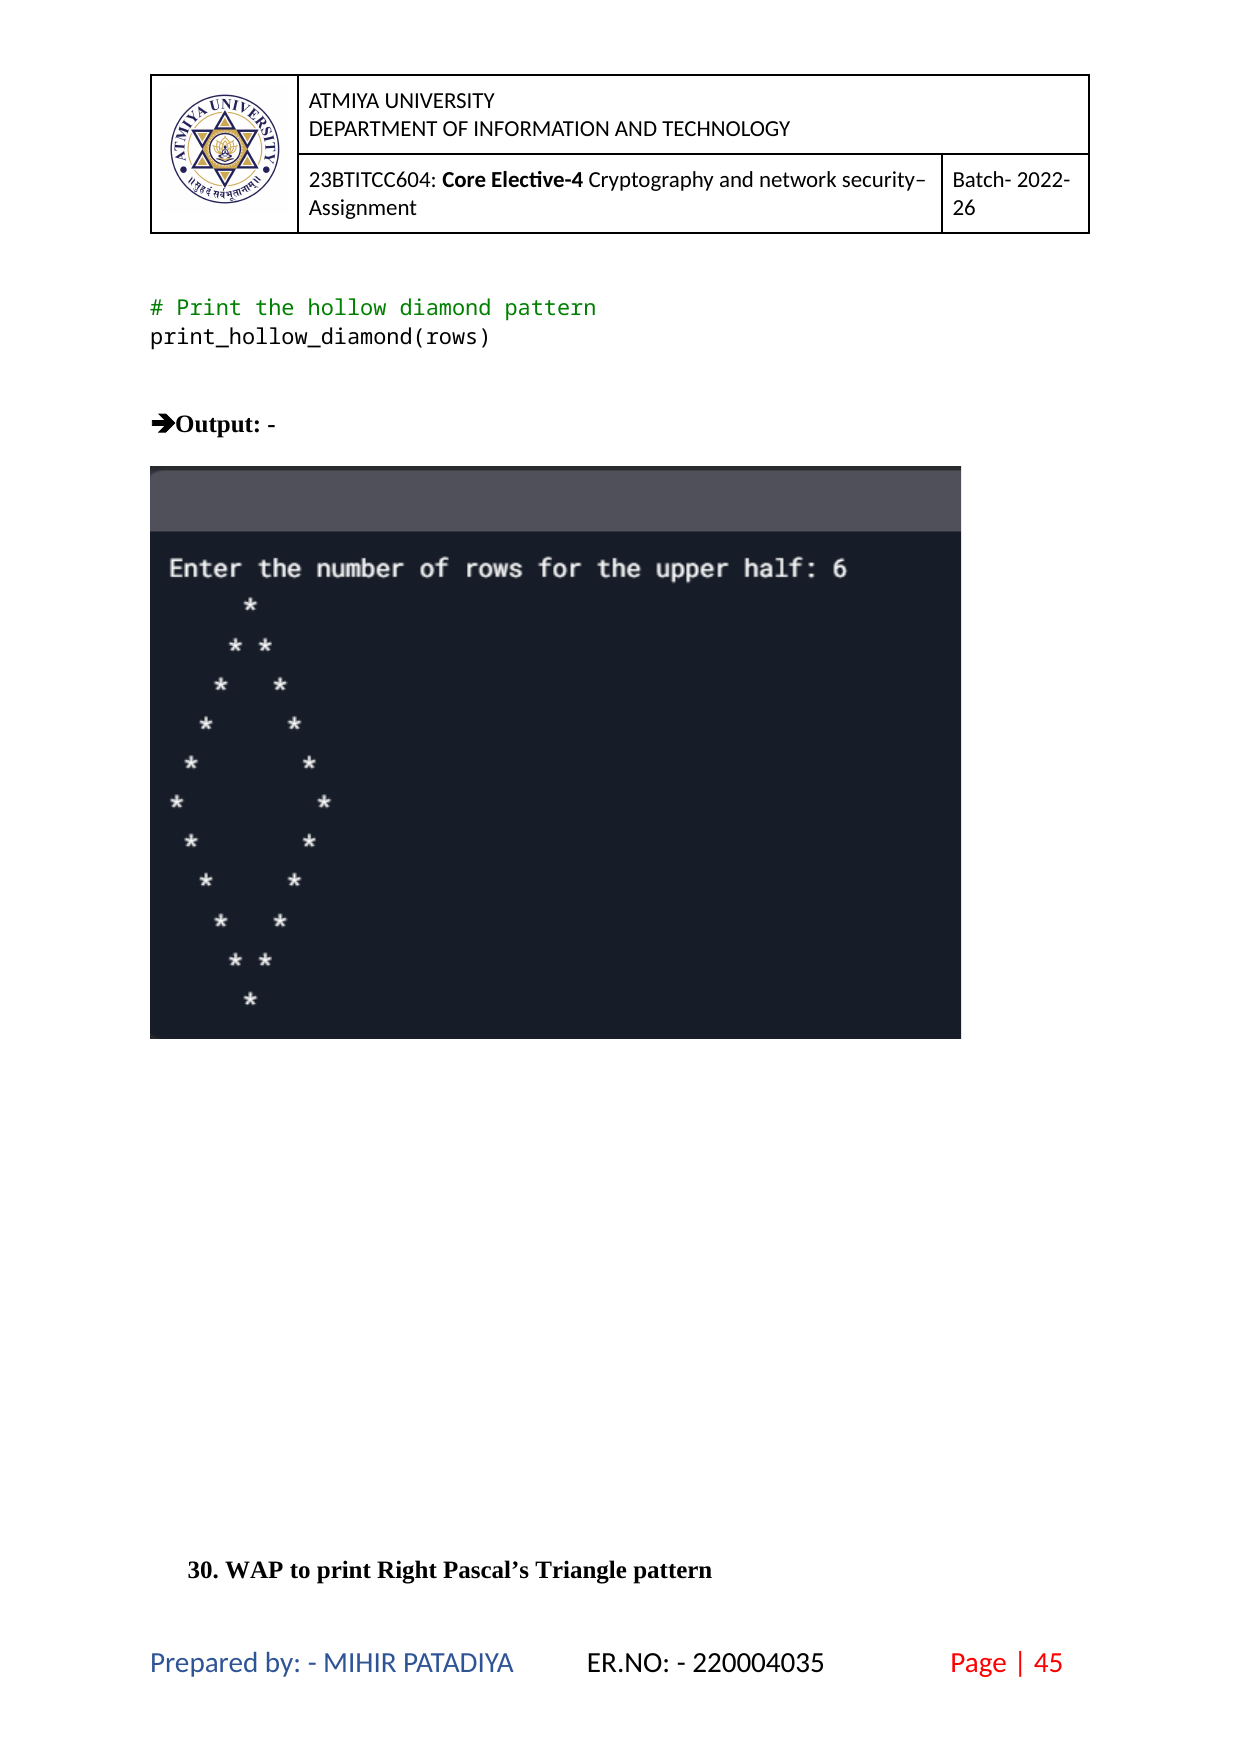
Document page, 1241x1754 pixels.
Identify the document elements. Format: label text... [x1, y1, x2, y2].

text print_hollow_diamond(rows) [150, 321, 1090, 351]
text Output: - [150, 409, 1090, 437]
list WAP to print Right Pascal’s Triangle pattern [187, 1556, 1090, 1584]
text # Print the hollow diamond pattern [150, 292, 1090, 321]
picture [150, 466, 962, 1039]
picture [161, 86, 288, 213]
